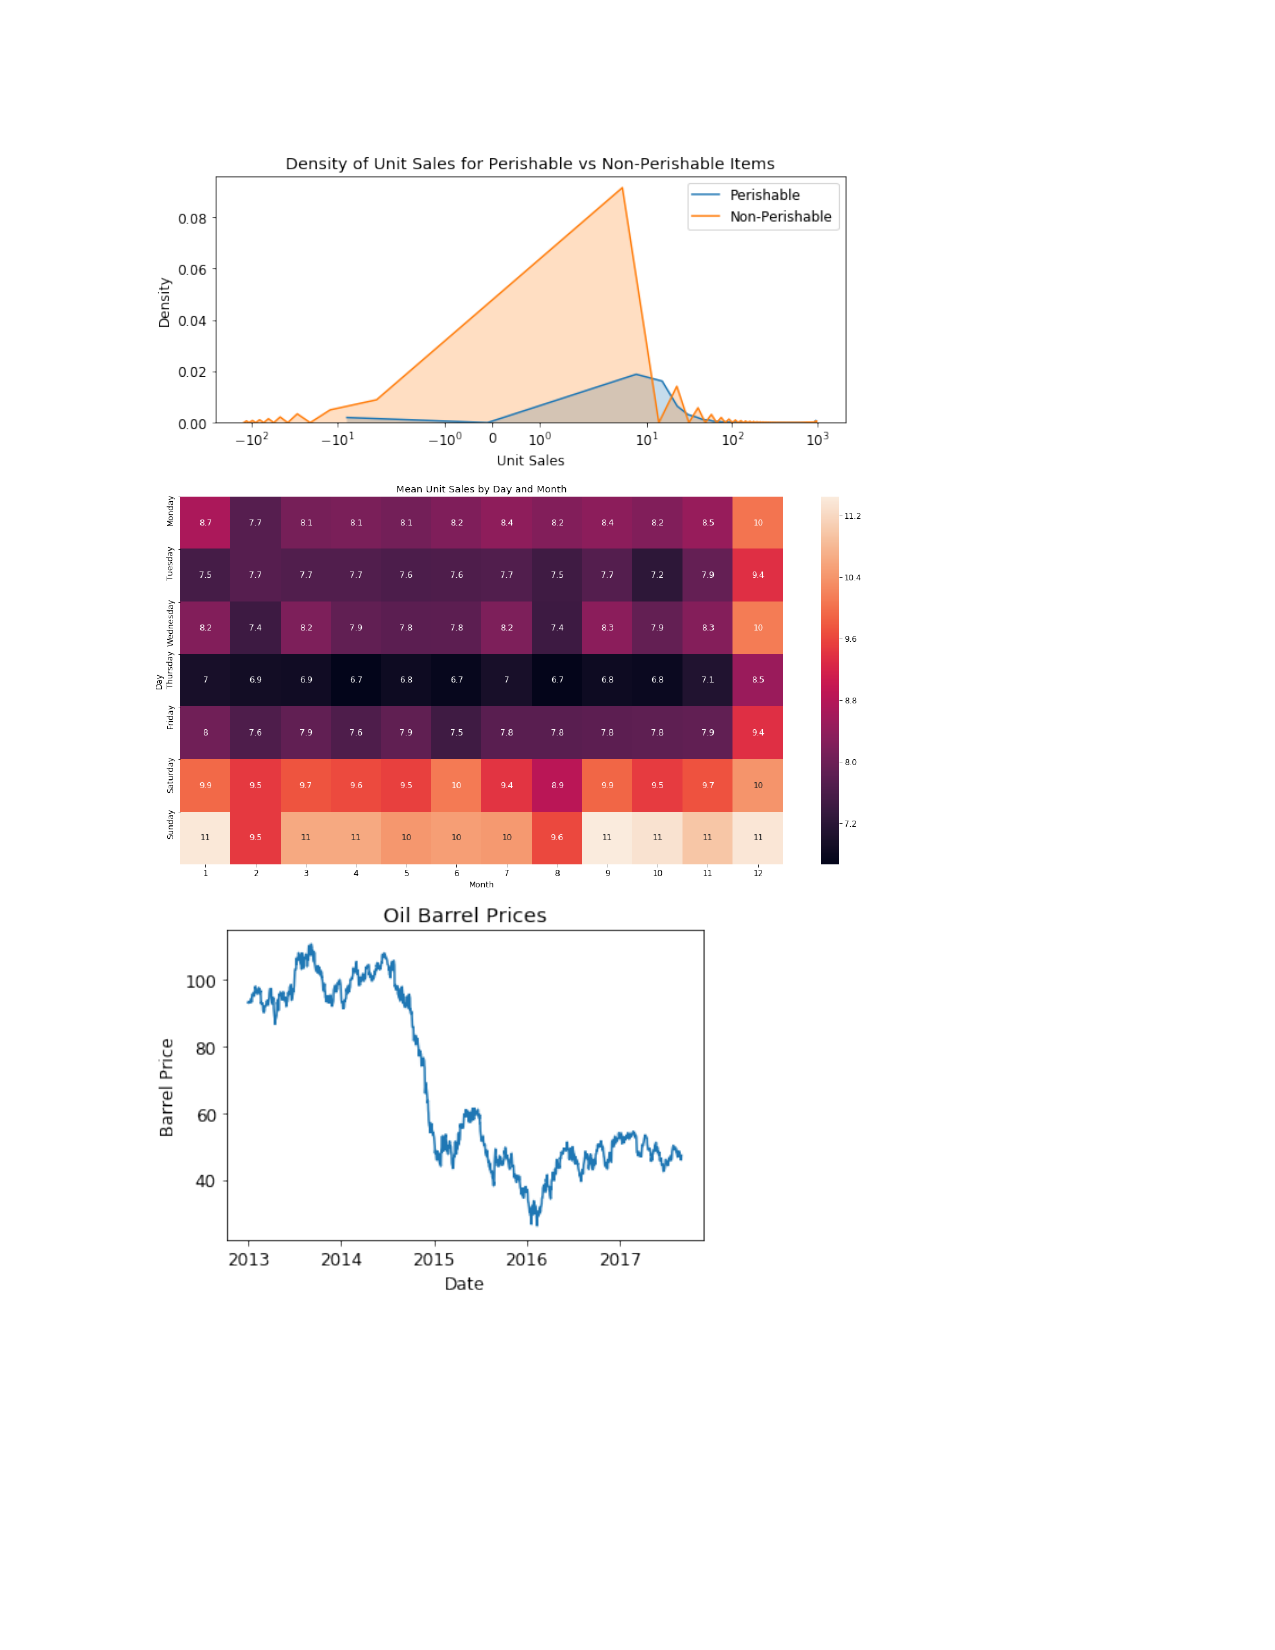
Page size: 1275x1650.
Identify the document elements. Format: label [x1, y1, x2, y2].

picture [150, 480, 866, 894]
picture [150, 150, 857, 477]
picture [150, 897, 718, 1303]
